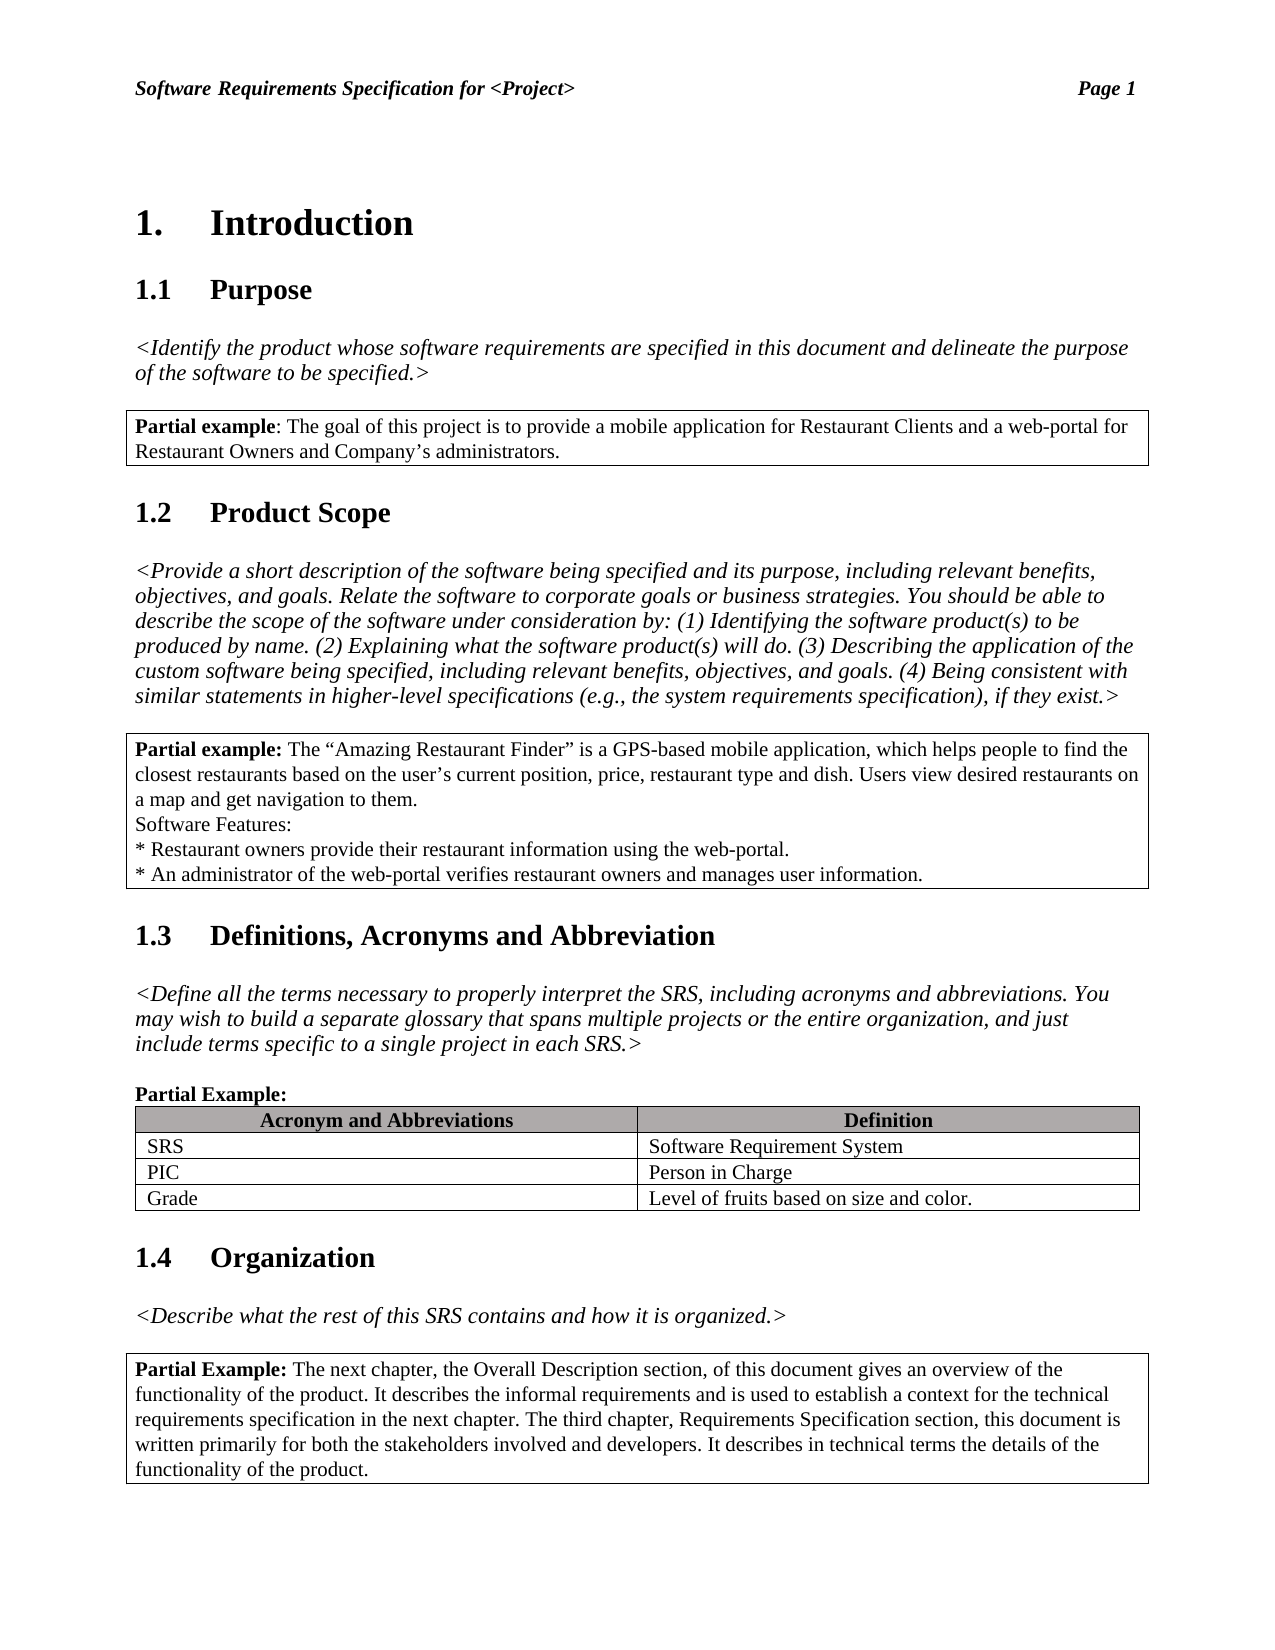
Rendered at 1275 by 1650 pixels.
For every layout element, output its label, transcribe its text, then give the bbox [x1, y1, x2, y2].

table_cell Software Requirement System [638, 1133, 1139, 1158]
text Partial Example: The next chapter, the Overall Description section, of this document gives an overview of the functionality of the product. It describes the informal requirements and is used to establish a context for the technical requirements specification in the next chapter. The third chapter, Requirements Specification section, this document is written primarily for both the stakeholders involved and developers. It describes in technical terms the details of the functionality of the product. [127, 1354, 1148, 1483]
table_header Definition [638, 1107, 1139, 1132]
subtitle Purpose [135, 272, 1140, 306]
table_cell PIC [136, 1159, 637, 1184]
table_cell Person in Charge [638, 1159, 1139, 1184]
subtitle Organization [135, 1241, 1140, 1274]
subtitle Definitions, Acronyms and Abbreviation [135, 918, 1140, 952]
text * Restaurant owners provide their restaurant information using the web-portal. [135, 836, 1140, 858]
text * An administrator of the web-portal verifies restaurant owners and manages user information. [127, 858, 1148, 888]
text <Identify the product whose software requirements are specified in this document and delineate the purpose of the software to be specified.> [135, 335, 1140, 385]
subtitle Introduction [135, 200, 1140, 243]
text Partial example: The goal of this project is to provide a mobile application for Restaurant Clients and a web-portal for Restaurant Owners and Company’s administrators. [127, 411, 1148, 465]
table_header Acronym and Abbreviations [136, 1107, 637, 1132]
table_cell SRS [136, 1133, 637, 1158]
text Partial example: The “Amazing Restaurant Finder” is a GPS-based mobile application, which helps people to find the closest restaurants based on the user’s current position, price, restaurant type and dish. Users view desired restaurants on a map and get navigation to them. [127, 734, 1148, 811]
table_cell Grade [136, 1185, 637, 1210]
table_cell Level of fruits based on size and color. [638, 1185, 1139, 1210]
text <Describe what the rest of this SRS contains and how it is organized.> [135, 1303, 1140, 1328]
subtitle Product Scope [135, 495, 1140, 529]
text <Provide a short description of the software being specified and its purpose, including relevant benefits, objectives, and goals. Relate the software to corporate goals or business strategies. You should be able to describe the scope of the software under consideration by: (1) Identifying the software product(s) to be produced by name. (2) Explaining what the software product(s) will do. (3) Describing the application of the custom software being specified, including relevant benefits, objectives, and goals. (4) Being consistent with similar statements in higher-level specifications (e.g., the system requirements specification), if they exist.> [135, 558, 1140, 708]
text Partial Example: [135, 1081, 1140, 1106]
text Software Features: [135, 811, 1140, 836]
text <Define all the terms necessary to properly interpret the SRS, including acronyms and abbreviations. You may wish to build a separate glossary that spans multiple projects or the entire organization, and just include terms specific to a single project in each SRS.> [135, 981, 1140, 1056]
